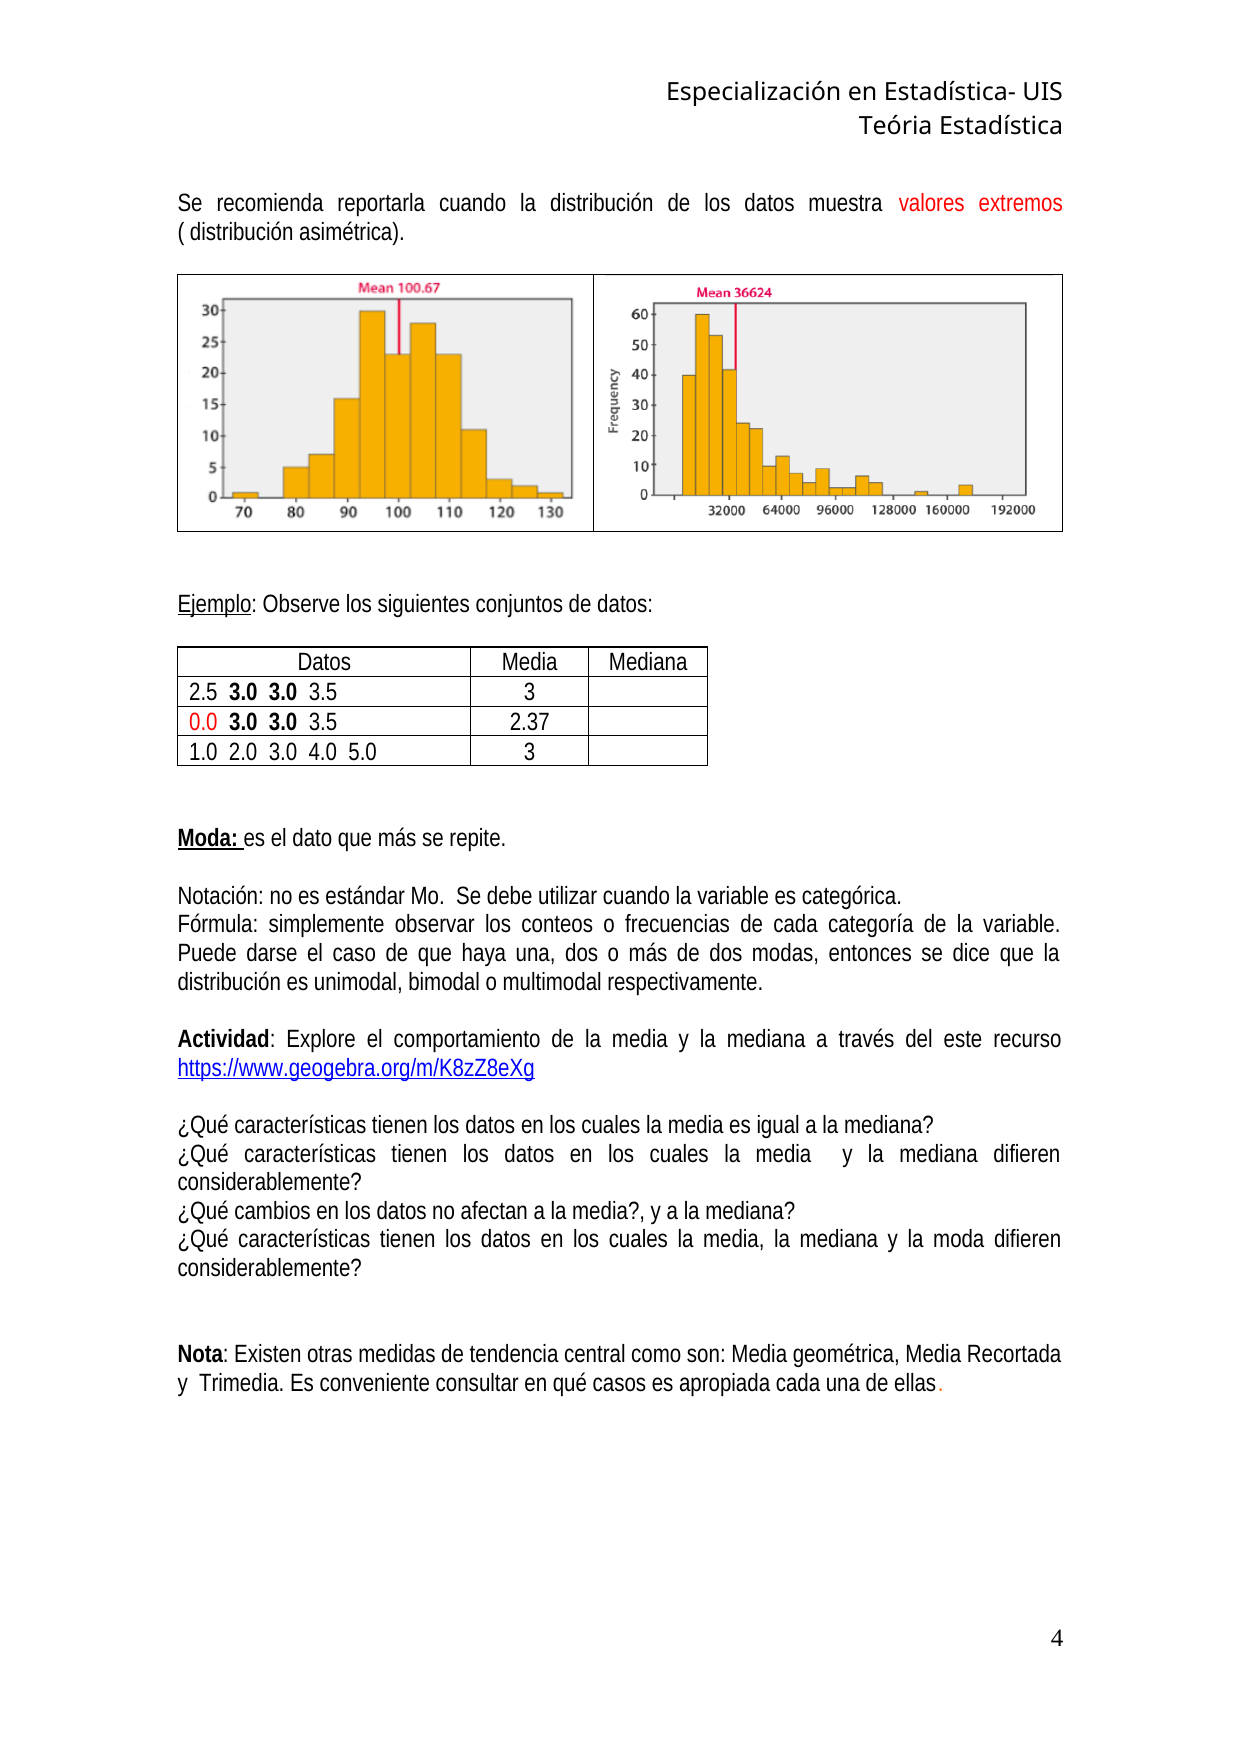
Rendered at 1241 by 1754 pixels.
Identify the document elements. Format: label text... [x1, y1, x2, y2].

table_header Datos [178, 648, 470, 676]
table_cell [589, 736, 707, 765]
picture [604, 275, 1054, 527]
table_cell 0.0 3.0 3.0 3.5 [178, 707, 470, 735]
text Ejemplo: Observe los siguientes conjuntos de datos: [177, 589, 1063, 618]
text ¿Qué características tienen los datos en los cuales la media, la mediana y la moda difieren considerablemente? [177, 1224, 1063, 1282]
table_cell 3 [471, 677, 588, 706]
table_cell 2.5 3.0 3.0 3.5 [178, 677, 470, 706]
table_cell [589, 677, 707, 706]
text Moda: es el dato que más se repite. [177, 823, 1063, 852]
text ¿Qué características tienen los datos en los cuales la media es igual a la mediana? [177, 1110, 1063, 1138]
text ¿Qué características tienen los datos en los cuales la media y la mediana difieren considerablemente? [177, 1138, 1063, 1196]
text Notación: no es estándar Mo. Se debe utilizar cuando la variable es categórica. [177, 881, 1063, 909]
text Nota: Existen otras medidas de tendencia central como son: Media geométrica, Media Recortada y Trimedia. Es conveniente consultar en qué casos es apropiada cada una de ellas. [177, 1339, 1063, 1396]
text Fórmula: simplemente observar los conteos o frecuencias de cada categoría de la variable. Puede darse el caso de que haya una, dos o más de dos modas, entonces se dice que la distribución es unimodal, bimodal o multimodal respectivamente. [177, 909, 1063, 995]
table_cell [589, 707, 707, 735]
text Actividad: Explore el comportamiento de la media y la mediana a través del este recurso https://www.geogebra.org/m/K8zZ8eXg [177, 1024, 1063, 1081]
table_header [594, 275, 1062, 531]
table_header [586, 275, 593, 531]
text Se recomienda reportarla cuando la distribución de los datos muestra valores extremos ( distribución asimétrica). [177, 188, 1063, 246]
table_cell 2.37 [471, 707, 588, 735]
picture [188, 275, 586, 531]
table_cell 1.0 2.0 3.0 4.0 5.0 [178, 736, 470, 765]
text ¿Qué cambios en los datos no afectan a la media?, y a la mediana? [177, 1196, 1063, 1224]
table_cell 3 [471, 736, 588, 765]
table_header Media [471, 648, 588, 676]
table_header Mediana [589, 648, 707, 676]
table_header [178, 275, 188, 531]
